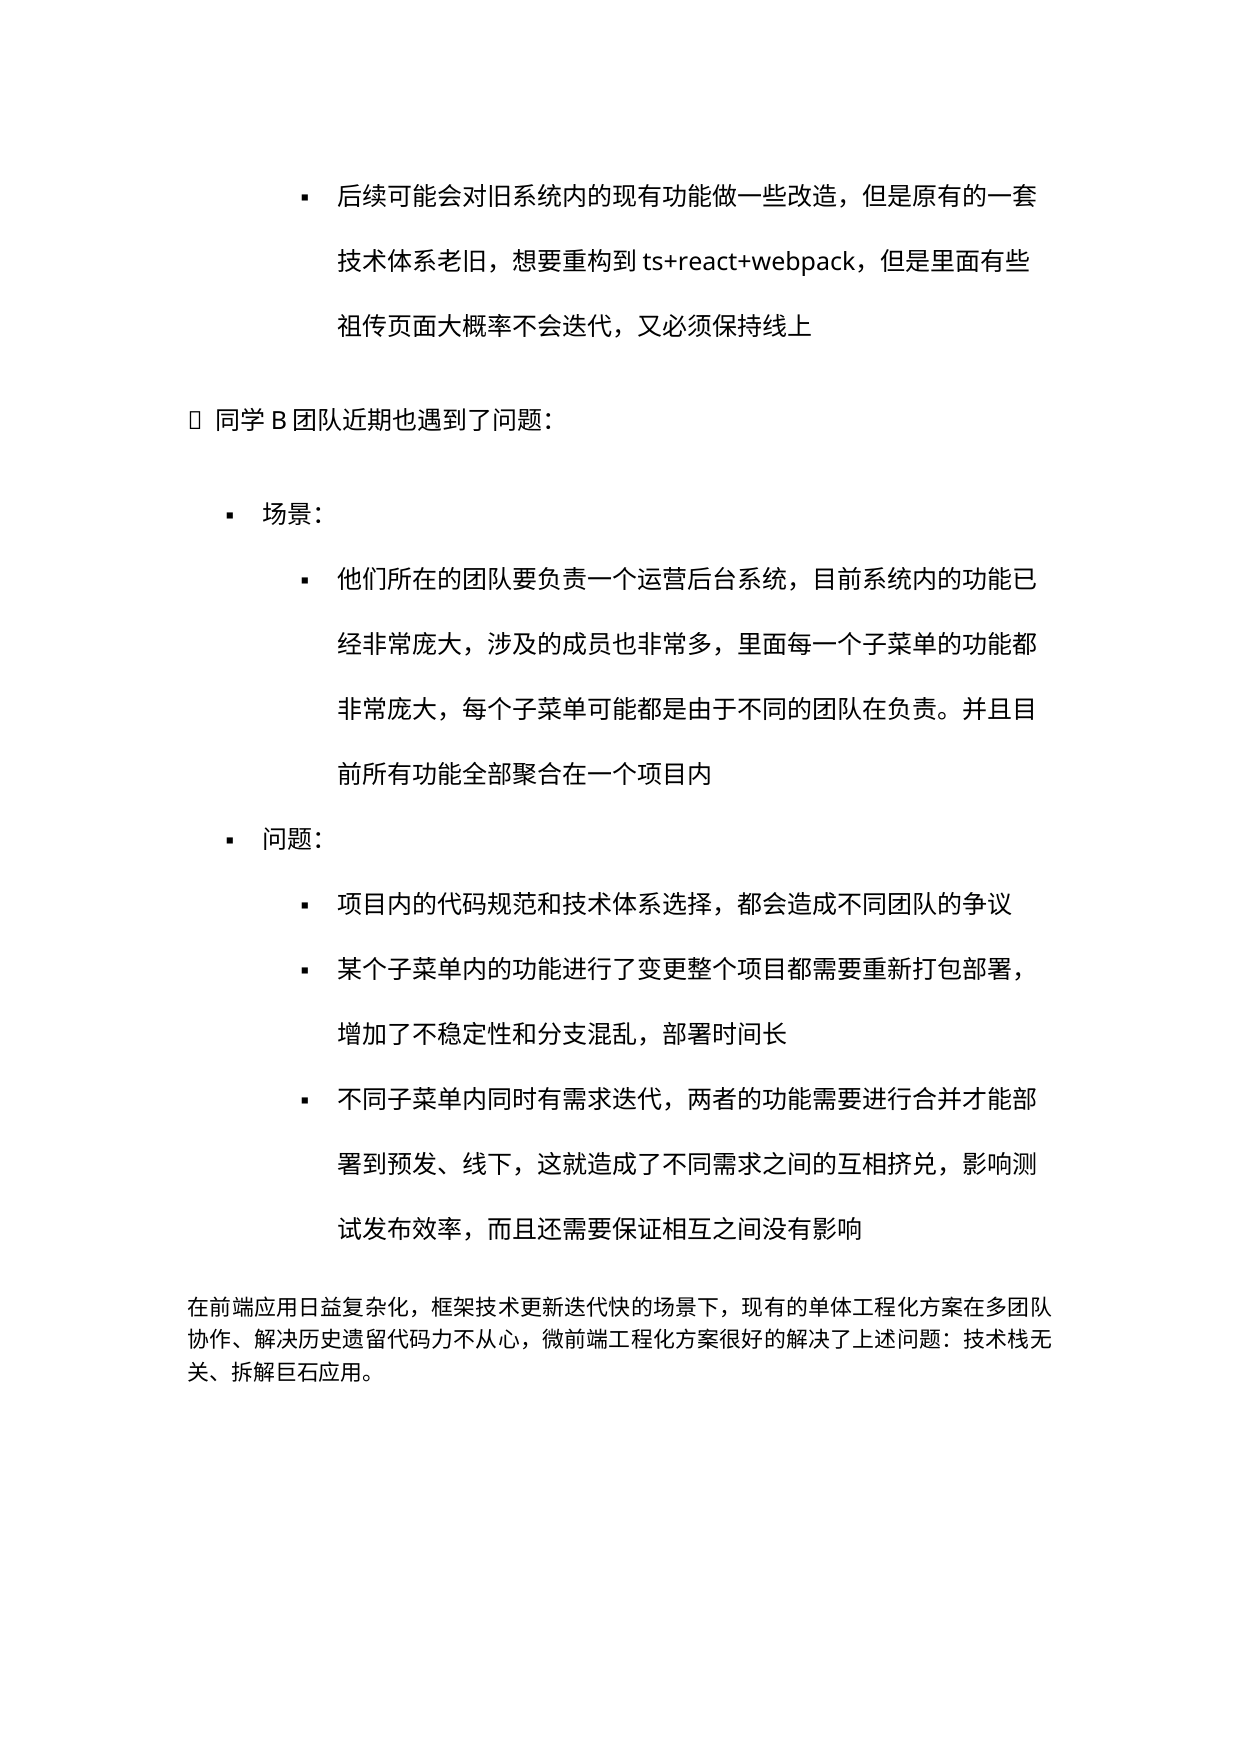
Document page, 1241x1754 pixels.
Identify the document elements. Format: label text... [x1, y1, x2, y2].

list 后续可能会对旧系统内的现有功能做一些改造，但是原有的一套技术体系老旧，想要重构到ts+react+webpack，但是里面有些祖传页面大概率不会迭代，又必须保持线上 [300, 162, 1053, 357]
list 场景： [225, 480, 1053, 545]
list 项目内的代码规范和技术体系选择，都会造成不同团队的争议 [300, 870, 1053, 935]
text  同学B团队近期也遇到了问题： [187, 386, 1053, 451]
list 不同子菜单内同时有需求迭代，两者的功能需要进行合并才能部署到预发、线下，这就造成了不同需求之间的互相挤兑，影响测试发布效率，而且还需要保证相互之间没有影响 [300, 1065, 1053, 1260]
list 他们所在的团队要负责一个运营后台系统，目前系统内的功能已经非常庞大，涉及的成员也非常多，里面每一个子菜单的功能都非常庞大，每个子菜单可能都是由于不同的团队在负责。并且目前所有功能全部聚合在一个项目内 [300, 545, 1053, 805]
list 某个子菜单内的功能进行了变更整个项目都需要重新打包部署，增加了不稳定性和分支混乱，部署时间长 [300, 935, 1053, 1065]
list 问题： [225, 805, 1053, 870]
text 在前端应用日益复杂化，框架技术更新迭代快的场景下，现有的单体工程化方案在多团队协作、解决历史遗留代码力不从心，微前端工程化方案很好的解决了上述问题：技术栈无关、拆解巨石应用。 [187, 1289, 1053, 1387]
